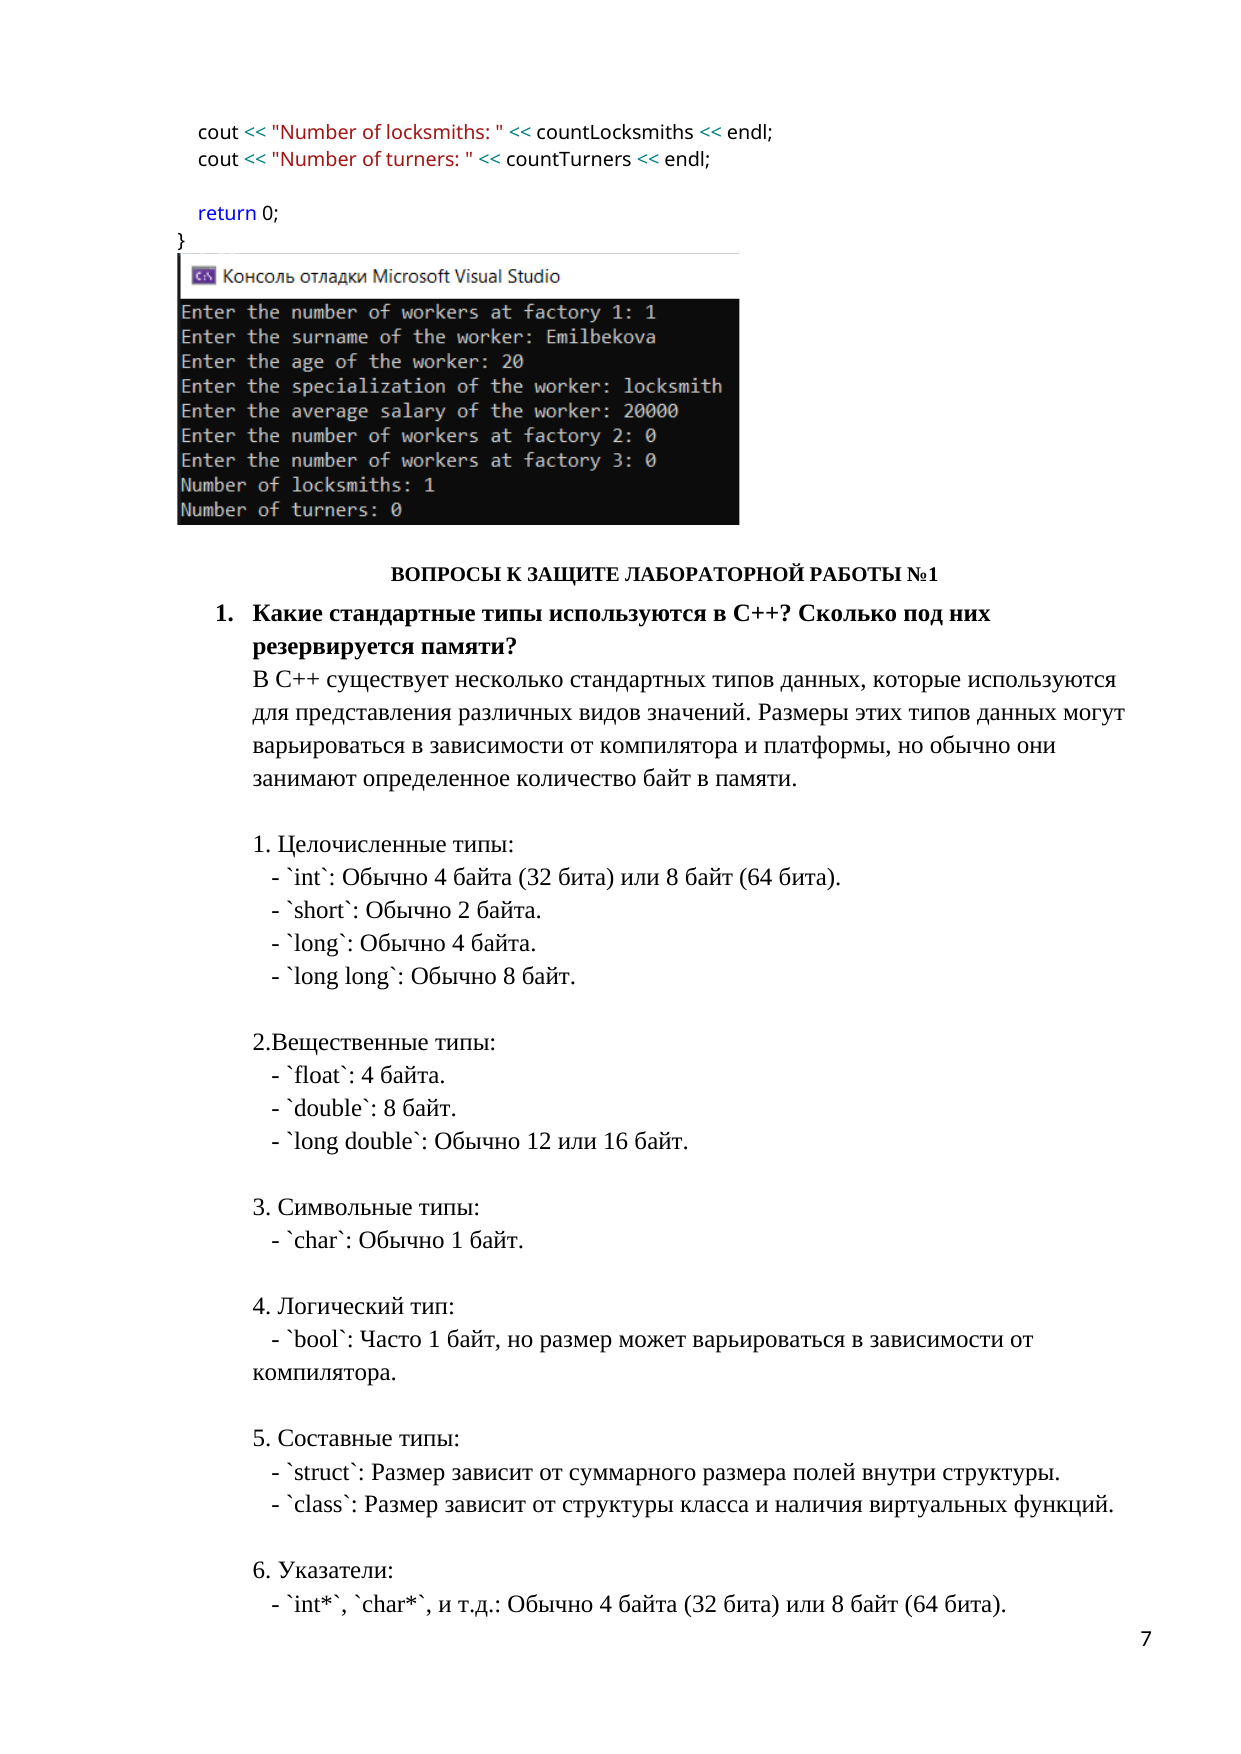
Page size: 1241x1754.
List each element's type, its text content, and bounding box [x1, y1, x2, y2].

list - `long long`: Обычно 8 байт. [252, 961, 1152, 990]
text cout << "Number of locksmiths: " << countLocksmiths << endl; [177, 118, 1152, 145]
picture [177, 253, 740, 525]
list - `double`: 8 байт. [252, 1093, 1152, 1122]
list - `long double`: Обычно 12 или 16 байт. [252, 1126, 1152, 1155]
text cout << "Number of turners: " << countTurners << endl; [177, 145, 1152, 172]
list В C++ существует несколько стандартных типов данных, которые используются для представления различных видов значений. Размеры этих типов данных могут варьироваться в зависимости от компилятора и платформы, но обычно они занимают определенное количество байт в памяти. [252, 664, 1152, 792]
list - `int`: Обычно 4 байта (32 бита) или 8 байт (64 бита). [252, 862, 1152, 891]
text ВОПРОСЫ К ЗАЩИТЕ ЛАБОРАТОРНОЙ РАБОТЫ №1 [177, 561, 1152, 586]
list 5. Составные типы: [252, 1423, 1152, 1452]
list 3. Символьные типы: [252, 1192, 1152, 1221]
list - `struct`: Размер зависит от суммарного размера полей внутри структуры. [252, 1457, 1152, 1485]
list - `float`: 4 байта. [252, 1060, 1152, 1089]
list - `class`: Размер зависит от структуры класса и наличия виртуальных функций. [252, 1489, 1152, 1518]
list 6. Указатели: [252, 1556, 1152, 1584]
list Какие стандартные типы используются в С++? Сколько под них резервируется памяти? [215, 598, 1152, 660]
text } [177, 226, 1152, 253]
list - `int*`, `char*`, и т.д.: Обычно 4 байта (32 бита) или 8 байт (64 бита). [252, 1589, 1152, 1617]
text return 0; [177, 199, 1152, 226]
list - `char`: Обычно 1 байт. [252, 1225, 1152, 1254]
list 2.Вещественные типы: [252, 1027, 1152, 1056]
list - `bool`: Часто 1 байт, но размер может варьироваться в зависимости от компилятора. [252, 1324, 1152, 1386]
list - `short`: Обычно 2 байта. [252, 895, 1152, 924]
list - `long`: Обычно 4 байта. [252, 928, 1152, 957]
list 4. Логический тип: [252, 1291, 1152, 1320]
list 1. Целочисленные типы: [252, 829, 1152, 858]
